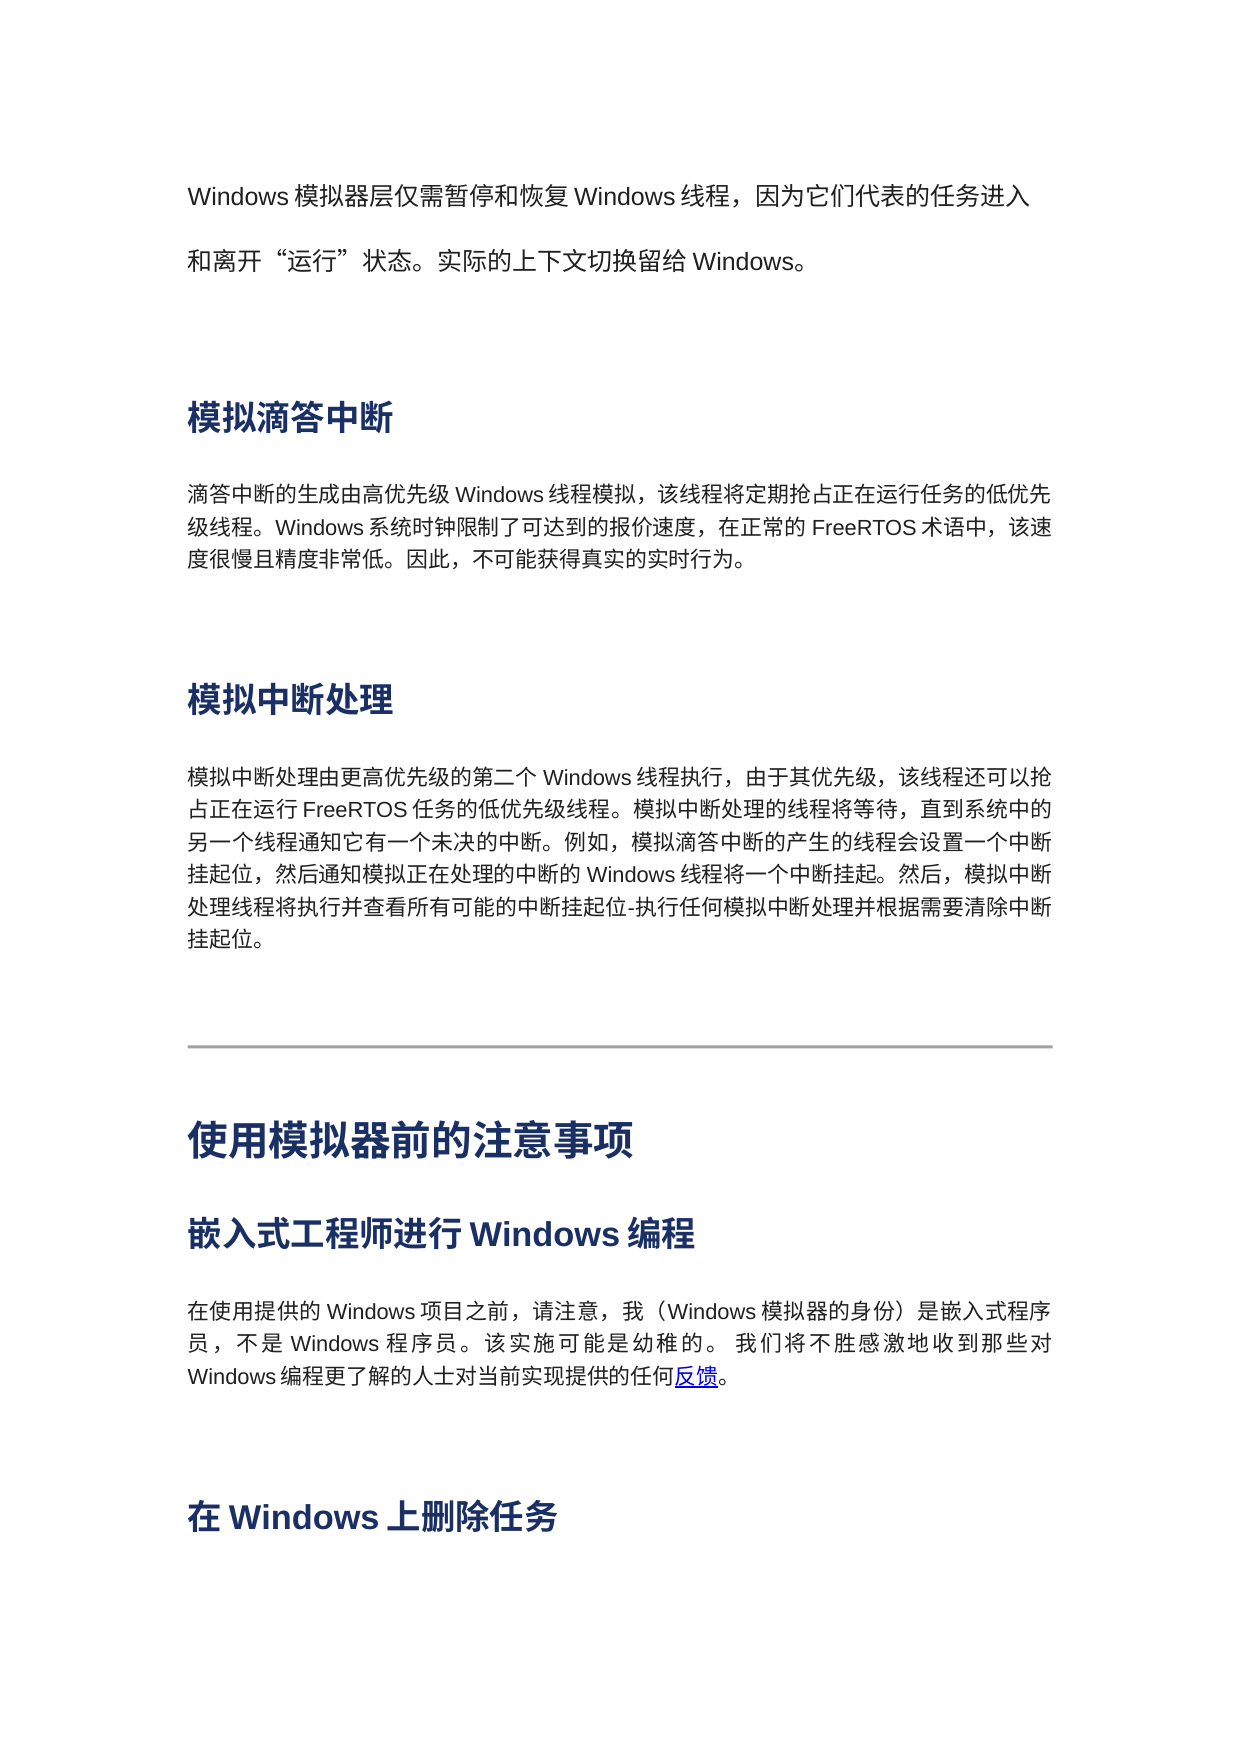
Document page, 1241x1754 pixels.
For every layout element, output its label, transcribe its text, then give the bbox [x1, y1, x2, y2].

text 在使用提供的Windows项目之前，请注意，我（Windows模拟器的身份）是嵌入式程序员，不是Windows程序员。该实施可能是幼稚的。 我们将不胜感激地收到那些对Windows编程更了解的人士对当前实现提供的任何反馈。 [187, 1293, 1053, 1391]
subtitle 模拟中断处理 [187, 665, 1053, 730]
subtitle 在Windows上删除任务 [187, 1482, 1053, 1547]
text 滴答中断的生成由高优先级Windows线程模拟，该线程将定期抢占正在运行任务的低优先级线程。Windows系统时钟限制了可达到的报价速度，在正常的FreeRTOS术语中，该速度很慢且精度非常低。因此，不可能获得真实的实时行为。 [187, 477, 1053, 574]
subtitle 模拟滴答中断 [187, 383, 1053, 448]
text 模拟中断处理由更高优先级的第二个Windows线程执行，由于其优先级，该线程还可以抢占正在运行FreeRTOS任务的低优先级线程。模拟中断处理的线程将等待，直到系统中的另一个线程通知它有一个未决的中断。例如，模拟滴答中断的产生的线程会设置一个中断挂起位，然后通知模拟正在处理的中断的Windows线程将一个中断挂起。然后，模拟中断处理线程将执行并查看所有可能的中断挂起位-执行任何模拟中断处理并根据需要清除中断挂起位。 [187, 759, 1053, 954]
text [187, 162, 1053, 292]
subtitle 嵌入式工程师进行Windows编程 [187, 1199, 1053, 1264]
subtitle 使用模拟器前的注意事项 [187, 1105, 1053, 1170]
